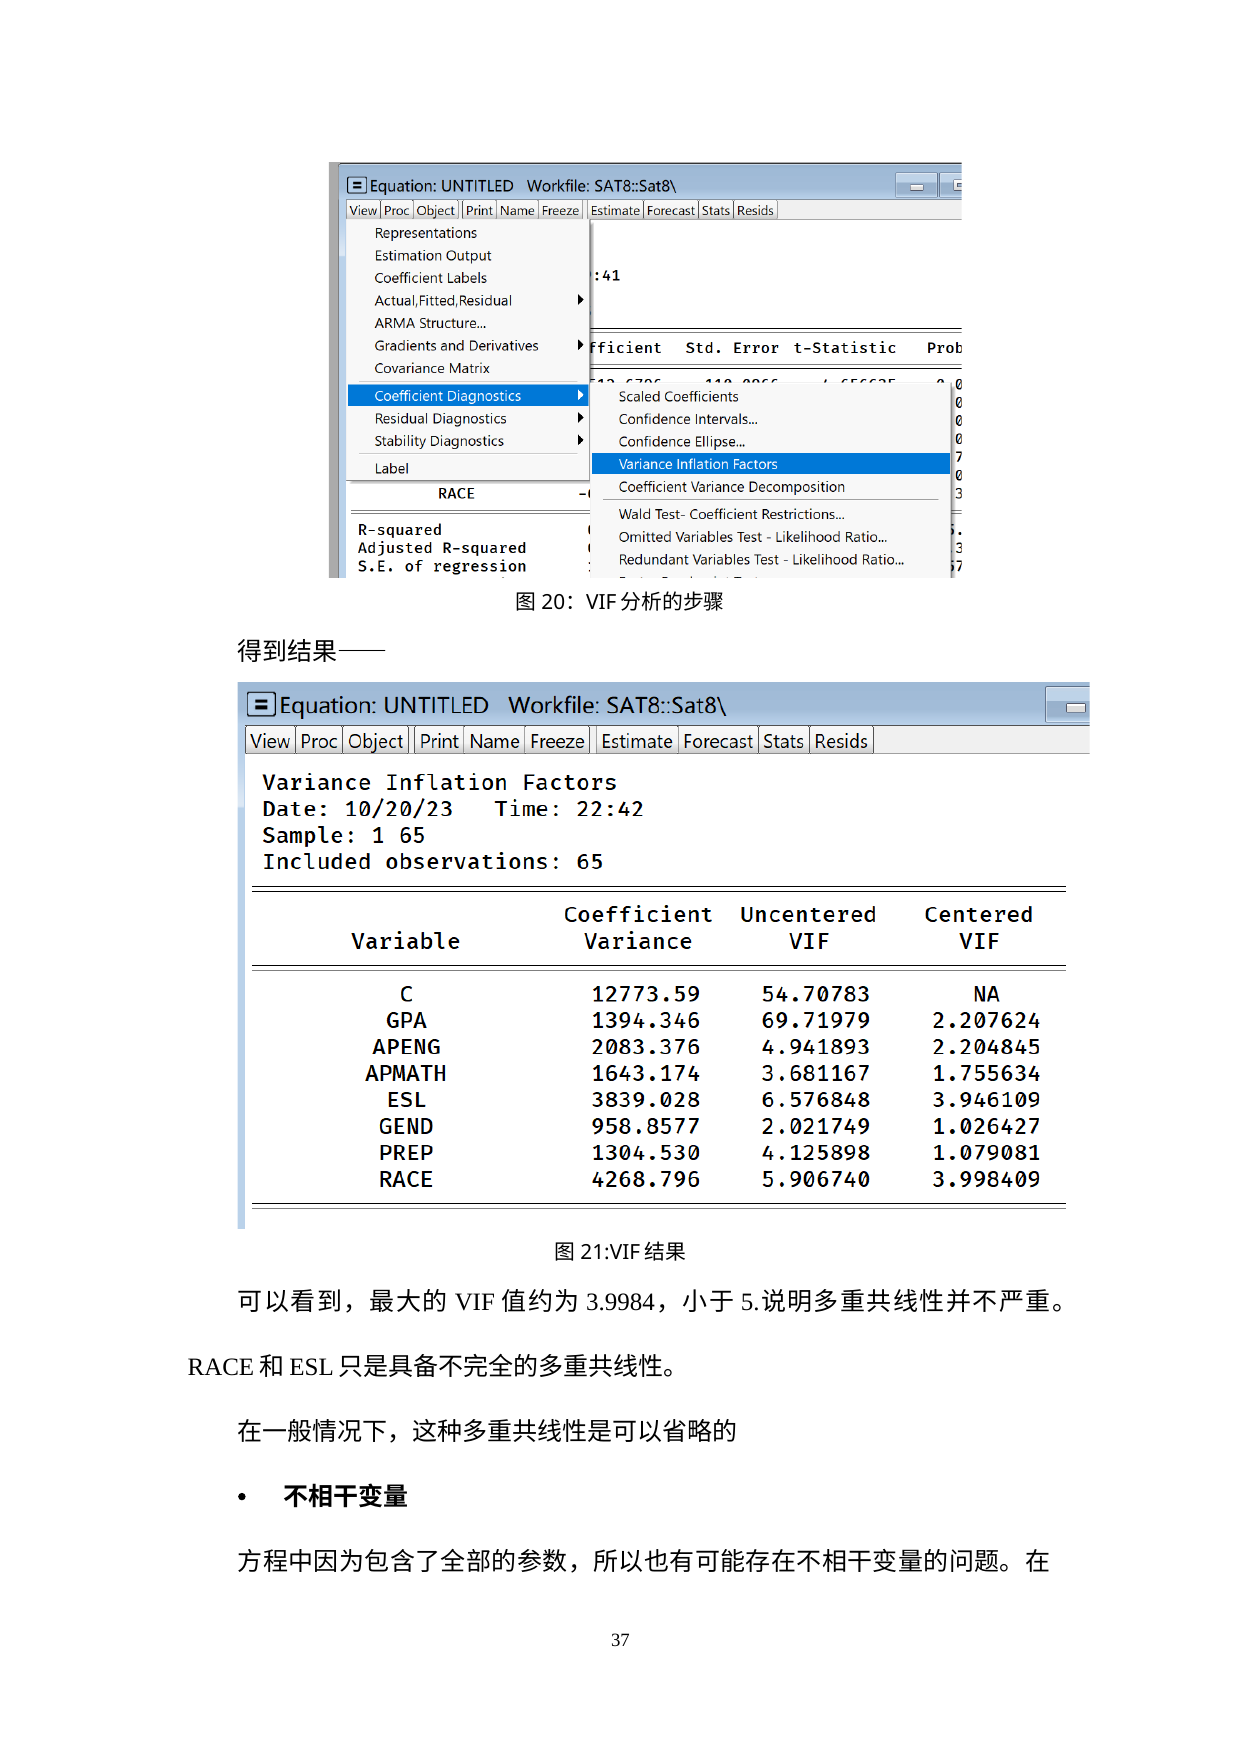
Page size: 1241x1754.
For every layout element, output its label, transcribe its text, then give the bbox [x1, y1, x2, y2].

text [187, 1527, 1053, 1592]
text 得到结果—— [187, 617, 1053, 682]
text 可以看到，最大的VIF值约为3.9984，小于5.说明多重共线性并不严重。RACE和ESL只是具备不完全的多重共线性。 [187, 1267, 1053, 1397]
picture [237, 682, 1090, 1229]
list 不相干变量 [237, 1462, 1053, 1527]
picture [328, 162, 962, 578]
text 图 21:VIF结果 [187, 1234, 1053, 1267]
text 在一般情况下，这种多重共线性是可以省略的 [187, 1397, 1053, 1462]
text 图 20：VIF分析的步骤 [187, 584, 1053, 617]
